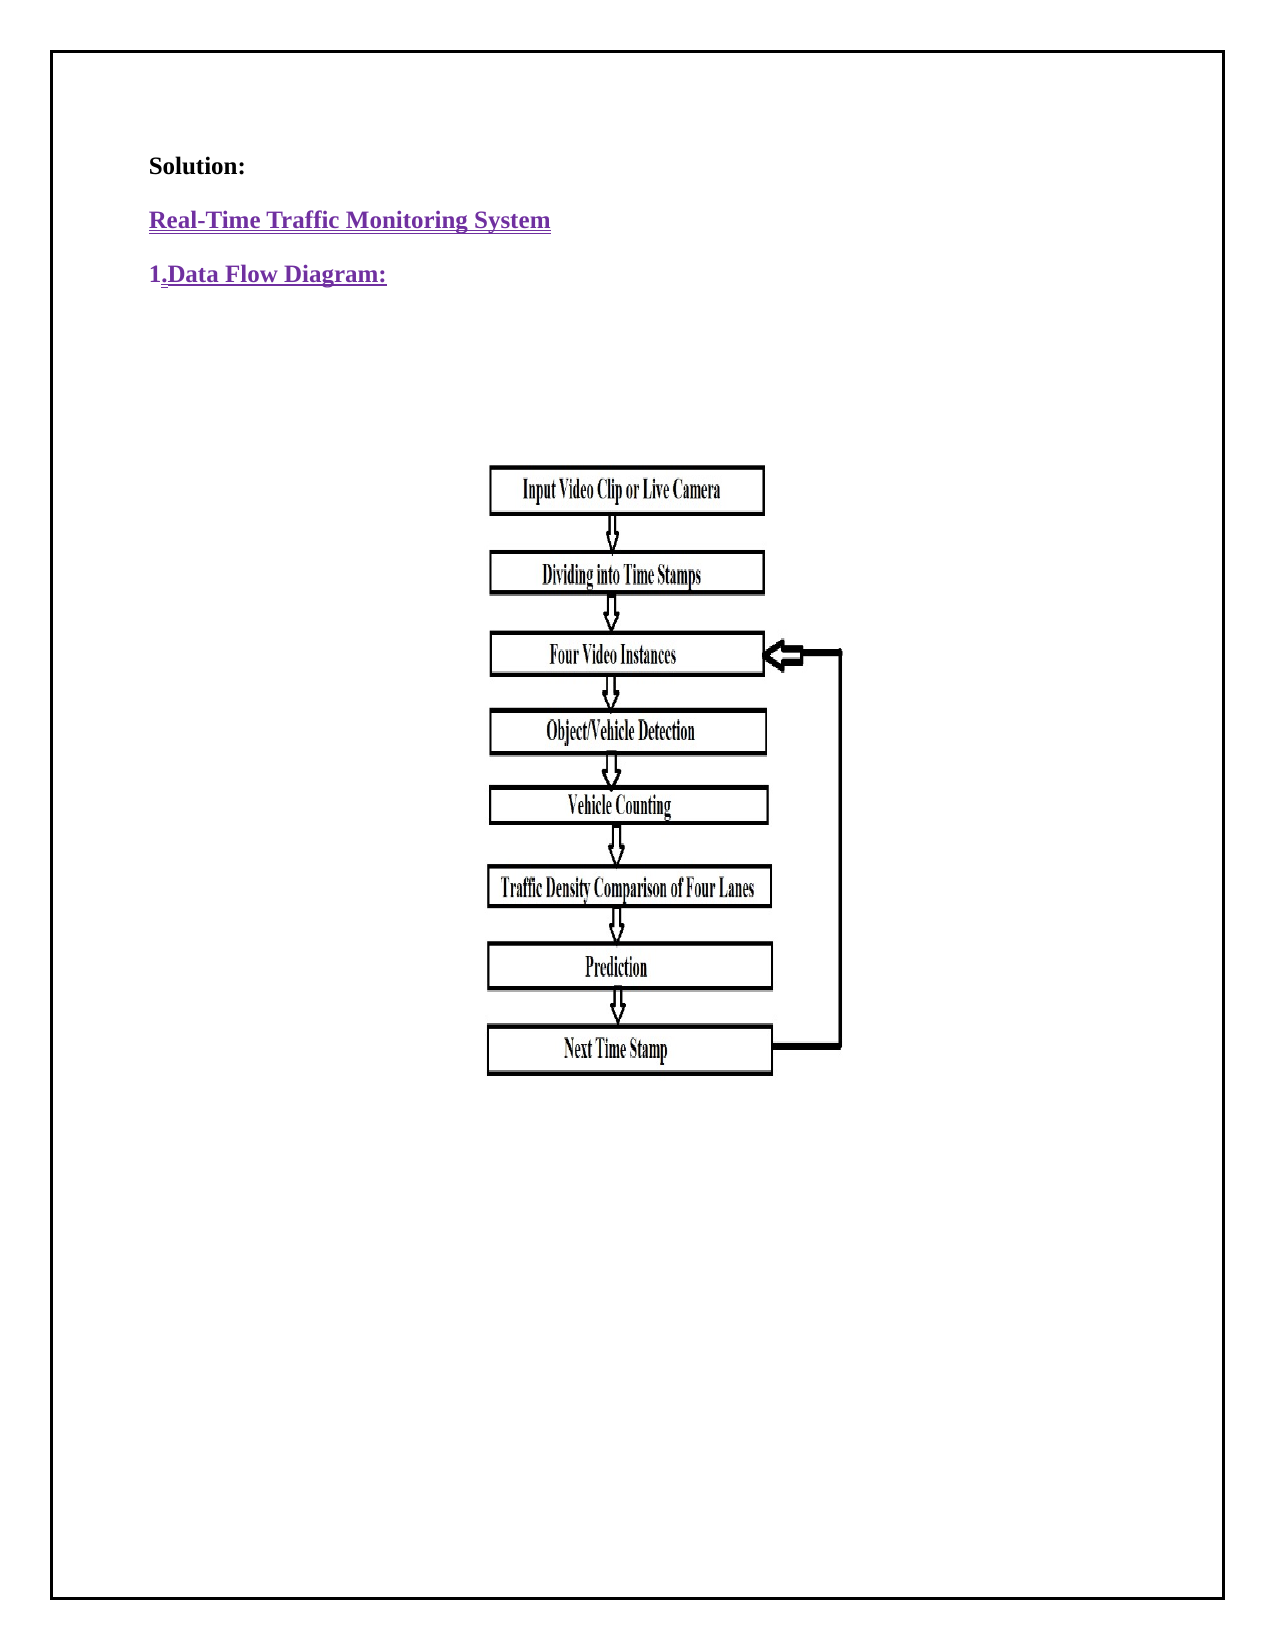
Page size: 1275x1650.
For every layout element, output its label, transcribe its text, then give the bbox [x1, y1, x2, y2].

picture [262, 442, 1070, 1211]
subtitle Real-Time Traffic Monitoring System [148, 205, 1131, 234]
subtitle 1.Data Flow Diagram: [148, 259, 1131, 288]
subtitle Solution: [148, 151, 1131, 180]
